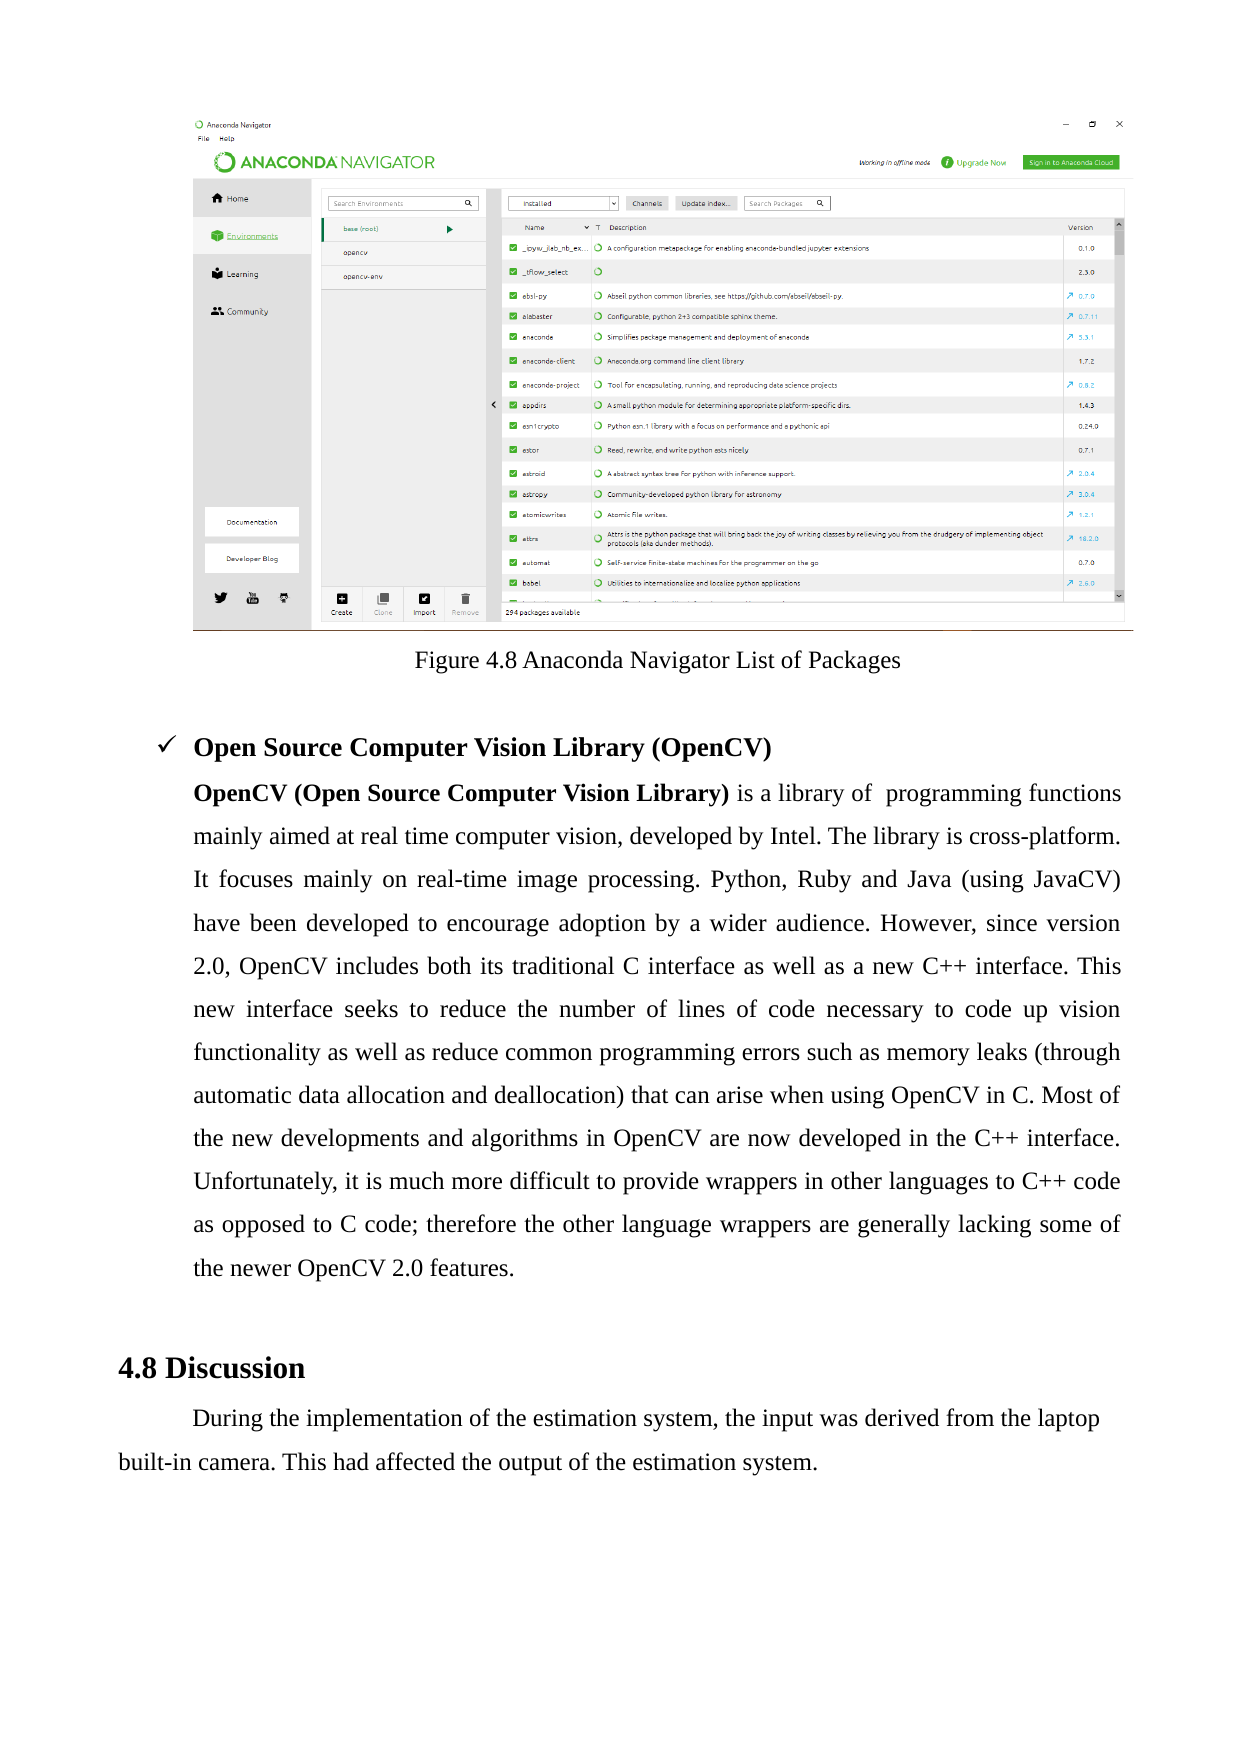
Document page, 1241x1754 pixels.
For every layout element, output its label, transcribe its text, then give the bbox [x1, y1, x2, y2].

text During the implementation of the estimation system, the input was derived from the laptop built-in camera. This had affected the output of the estimation system. [118, 1403, 1122, 1475]
list Open Source Computer Vision Library (OpenCV) [156, 731, 1122, 763]
list OpenCV (Open Source Computer Vision Library) is a library of programming functions mainly aimed at real time computer vision, developed by Intel. The library is cross-platform. It focuses mainly on real-time image processing. Python, Ruby and Java (using JavaCV) have been developed to encourage adoption by a wider audience. However, since version 2.0, OpenCV includes both its traditional C interface as well as a new C++ interface. This new interface seeks to reduce the number of lines of code necessary to code up vision functionality as well as reduce common programming errors such as memory leaks (through automatic data allocation and deallocation) that can arise when using OpenCV in C. Most of the new developments and algorithms in OpenCV are now developed in the C++ interface. Unfortunately, it is much more difficult to provide wrappers in other languages to C++ code as opposed to C code; therefore the other language wrappers are generally lacking some of the newer OpenCV 2.0 features. [193, 778, 1122, 1281]
picture [193, 118, 1134, 631]
text 4.8 Discussion [118, 1350, 1122, 1386]
text Figure 4.8 Anaconda Navigator List of Packages [193, 645, 1122, 674]
